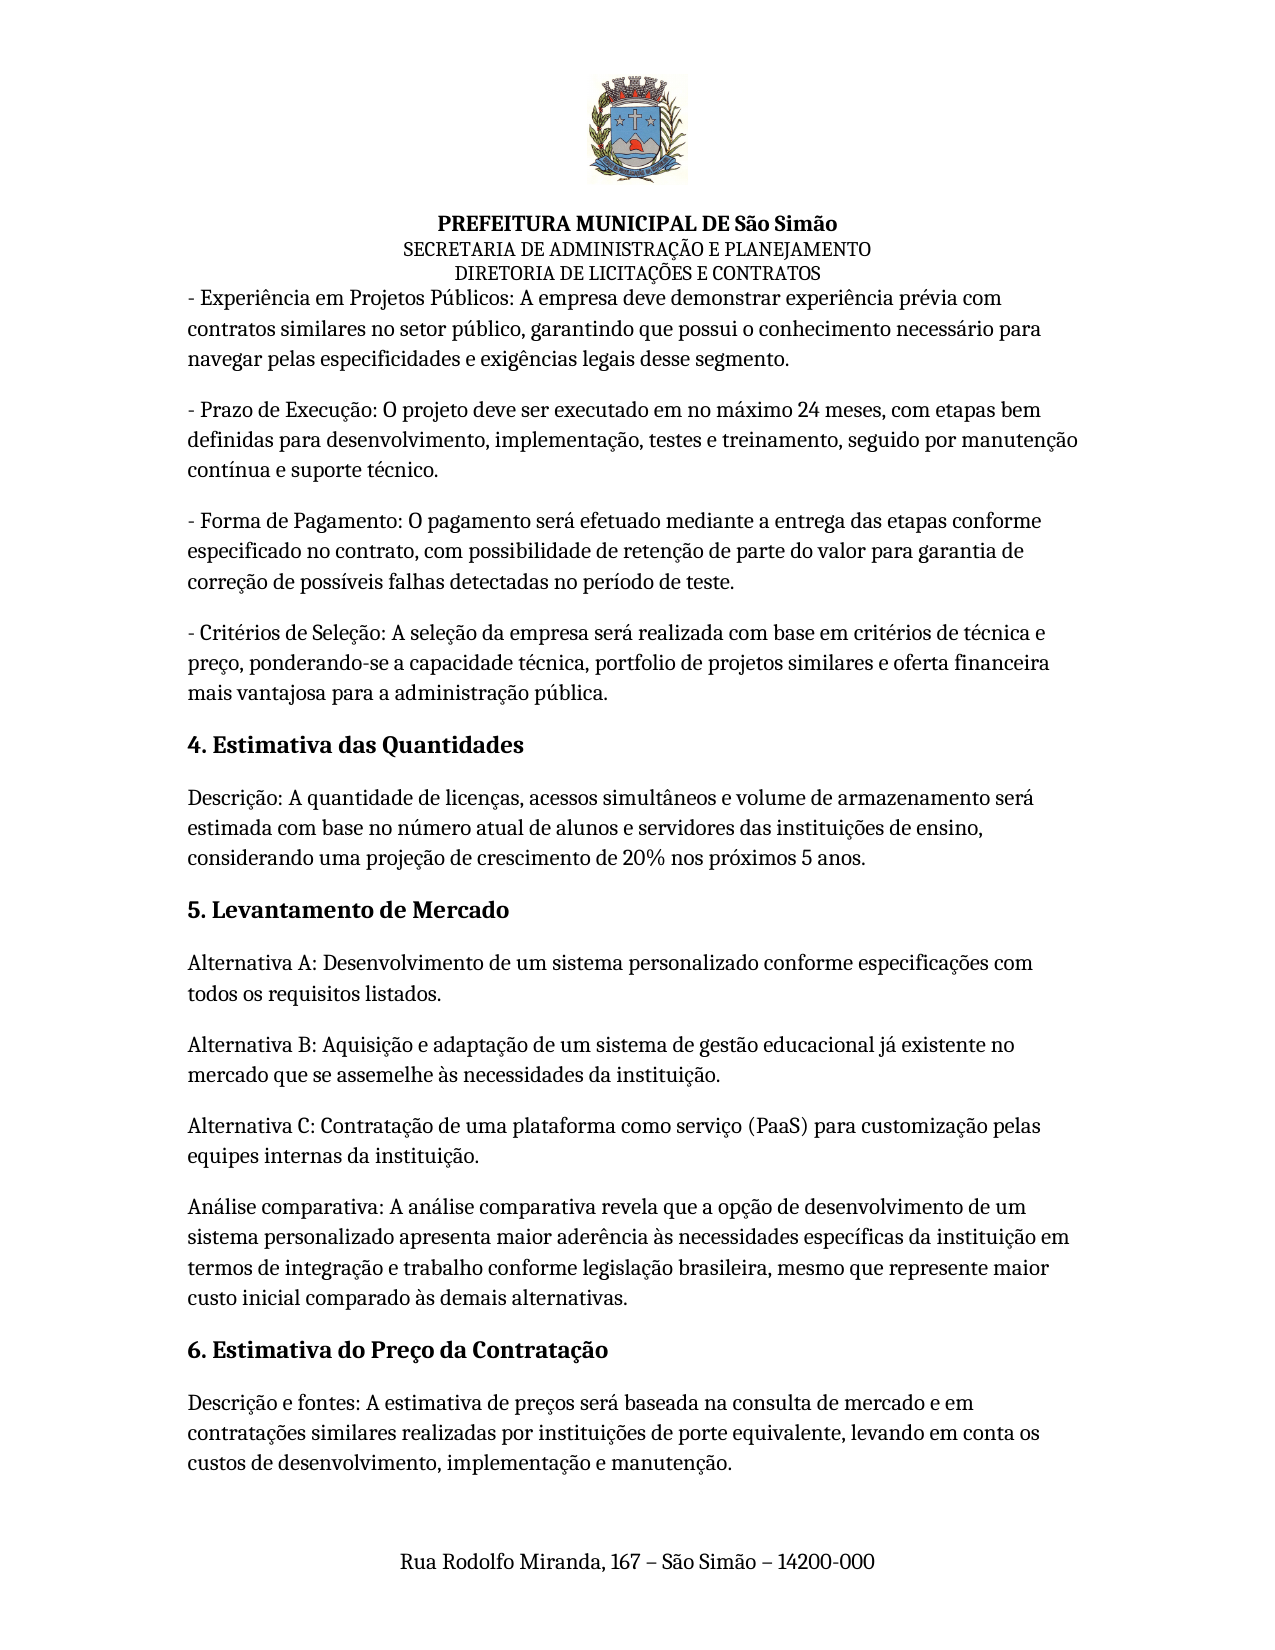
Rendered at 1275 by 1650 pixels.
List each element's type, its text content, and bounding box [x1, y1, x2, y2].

text Descrição: A quantidade de licenças, acessos simultâneos e volume de armazenamento será estimada com base no número atual de alunos e servidores das instituições de ensino, considerando uma projeção de crescimento de 20% nos próximos 5 anos. [187, 785, 1087, 872]
text 6. Estimativa do Preço da Contratação [187, 1336, 1087, 1364]
text - Forma de Pagamento: O pagamento será efetuado mediante a entrega das etapas conforme especificado no contrato, com possibilidade de retenção de parte do valor para garantia de correção de possíveis falhas detectadas no período de teste. [187, 508, 1087, 595]
text Análise comparativa: A análise comparativa revela que a opção de desenvolvimento de um sistema personalizado apresenta maior aderência às necessidades específicas da instituição em termos de integração e trabalho conforme legislação brasileira, mesmo que represente maior custo inicial comparado às demais alternativas. [187, 1194, 1087, 1311]
text 5. Levantamento de Mercado [187, 896, 1087, 925]
text - Prazo de Execução: O projeto deve ser executado em no máximo 24 meses, com etapas bem definidas para desenvolvimento, implementação, testes e treinamento, seguido por manutenção contínua e suporte técnico. [187, 397, 1087, 483]
text - Experiência em Projetos Públicos: A empresa deve demonstrar experiência prévia com contratos similares no setor público, garantindo que possui o conhecimento necessário para navegar pelas especificidades e exigências legais desse segmento. [187, 285, 1087, 372]
text Alternativa A: Desenvolvimento de um sistema personalizado conforme especificações com todos os requisitos listados. [187, 950, 1087, 1007]
text Alternativa B: Aquisição e adaptação de um sistema de gestão educacional já existente no mercado que se assemelhe às necessidades da instituição. [187, 1031, 1087, 1088]
text - Critérios de Seleção: A seleção da empresa será realizada com base em critérios de técnica e preço, ponderando-se a capacidade técnica, portfolio de projetos similares e oferta financeira mais vantajosa para a administração pública. [187, 619, 1087, 706]
text Alternativa C: Contratação de uma plataforma como serviço (PaaS) para customização pelas equipes internas da instituição. [187, 1113, 1087, 1169]
picture [587, 74, 688, 185]
text Descrição e fontes: A estimativa de preços será baseada na consulta de mercado e em contratações similares realizadas por instituições de porte equivalente, levando em conta os custos de desenvolvimento, implementação e manutenção. [187, 1389, 1087, 1476]
text 4. Estimativa das Quantidades [187, 731, 1087, 760]
